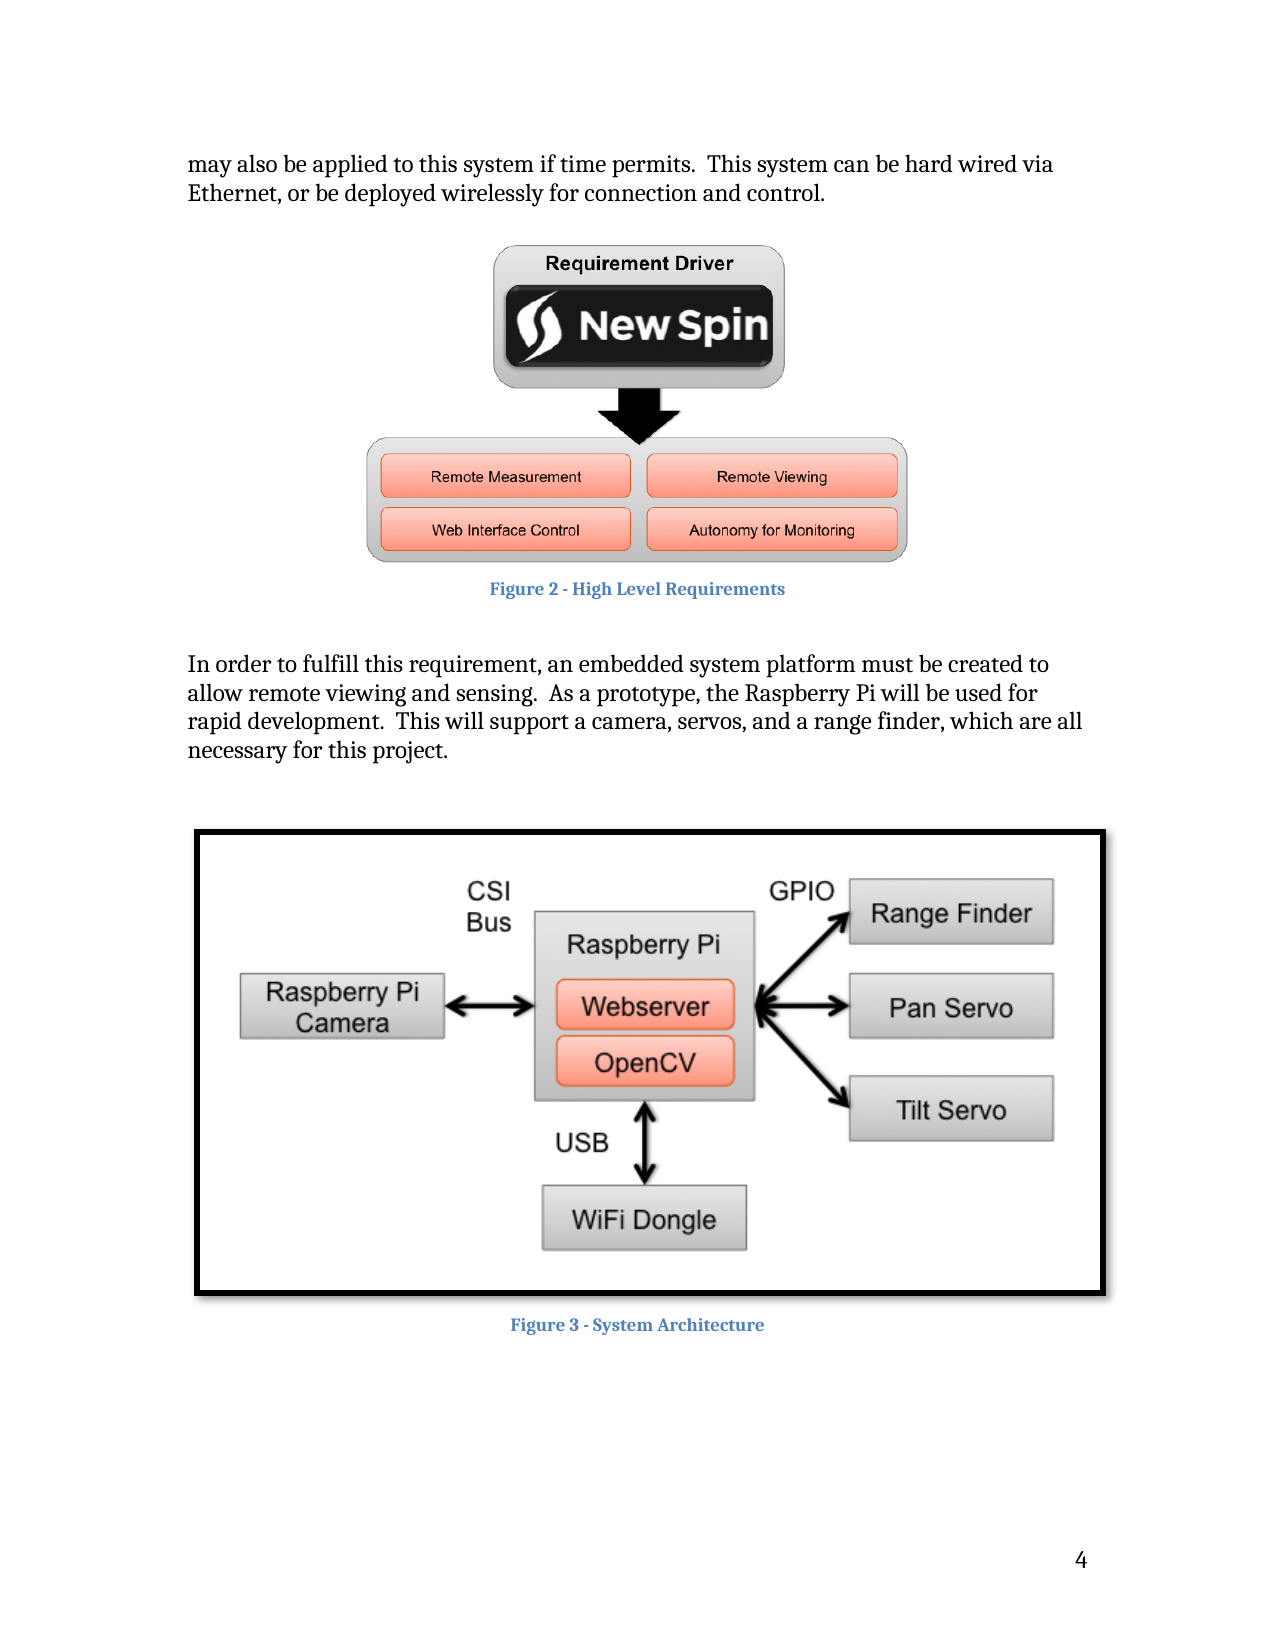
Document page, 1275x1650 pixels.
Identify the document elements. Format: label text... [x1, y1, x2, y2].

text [187, 150, 1087, 207]
text In order to fulfill this requirement, an embedded system platform must be created to allow remote viewing and sensing. As a prototype, the Raspberry Pi will be used for rapid development. This will support a camera, servos, and a range finder, which are all necessary for this project. [187, 650, 1087, 765]
picture [356, 236, 919, 579]
picture [200, 835, 1100, 1290]
